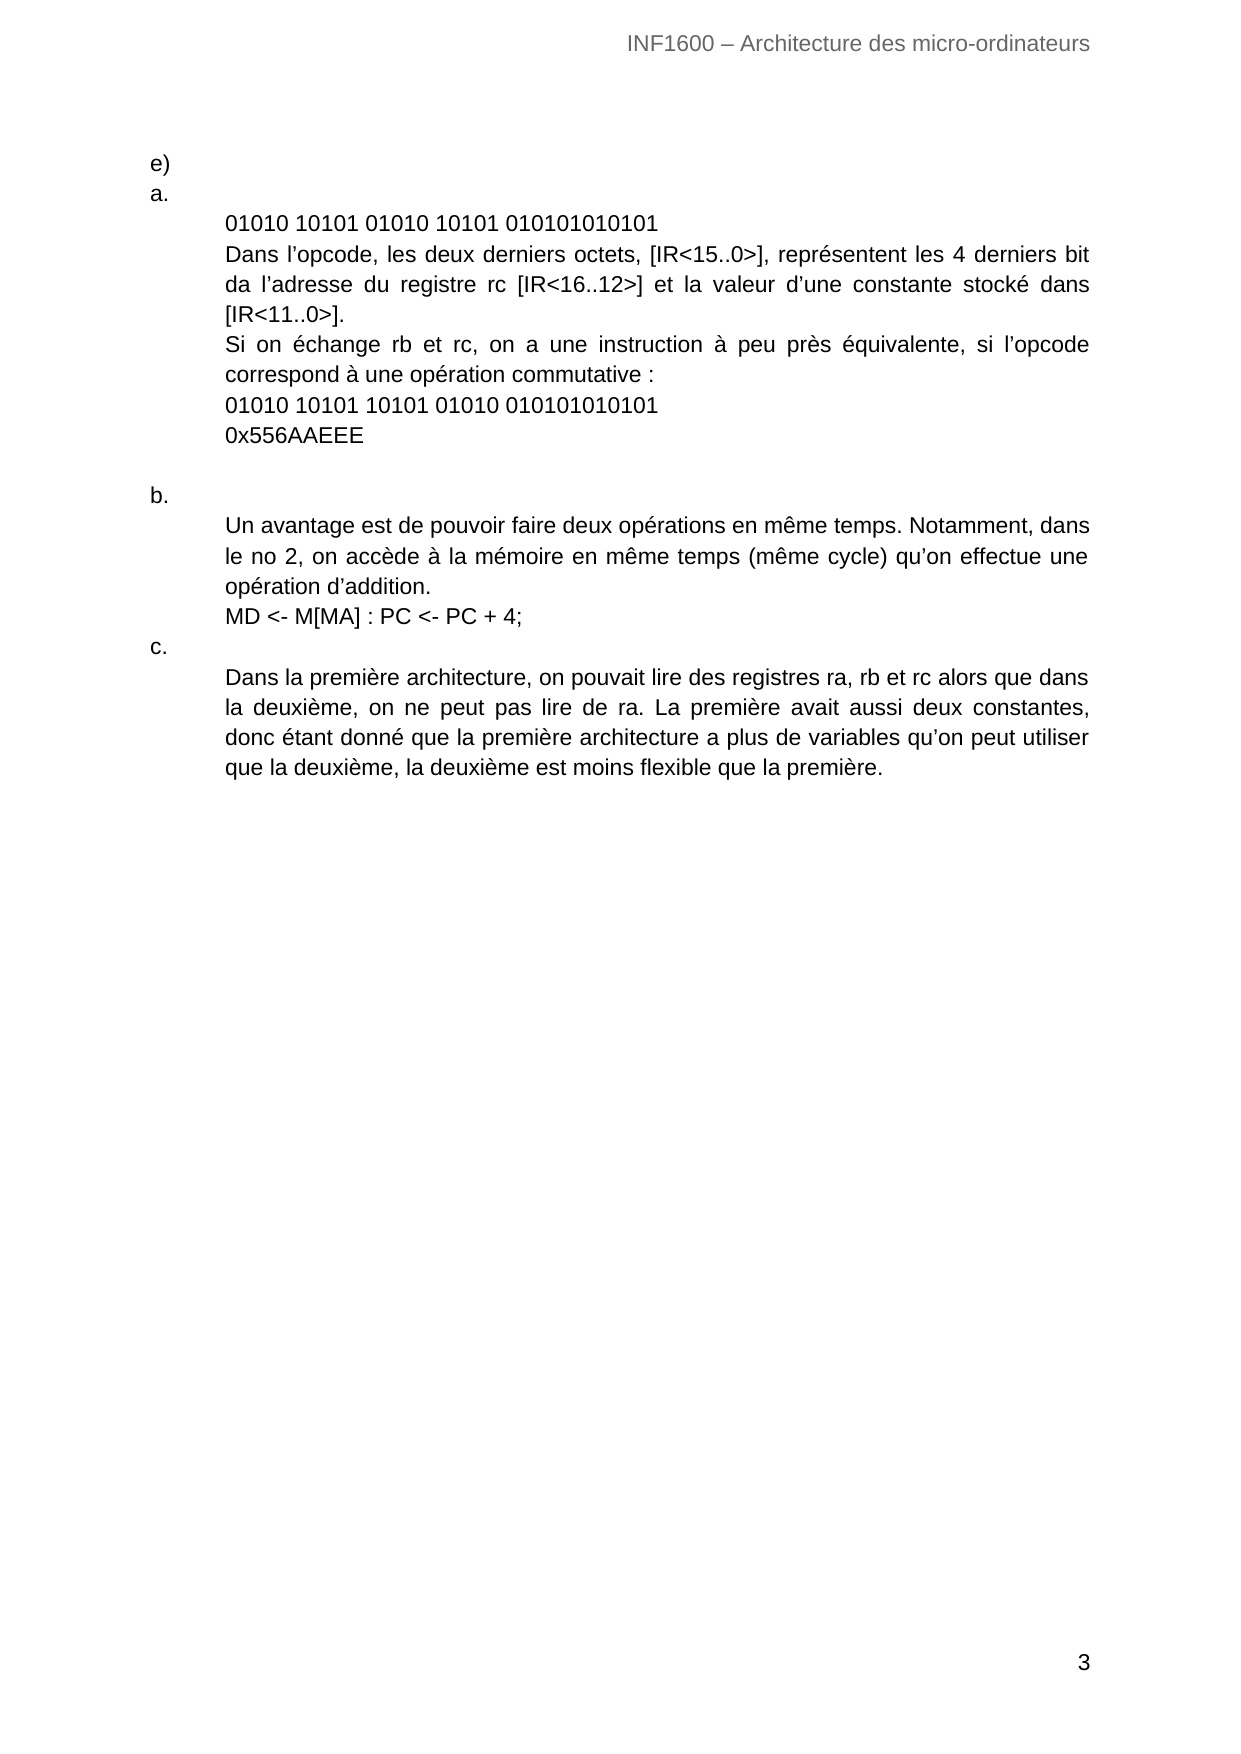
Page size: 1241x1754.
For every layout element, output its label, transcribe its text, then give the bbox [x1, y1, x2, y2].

text 0x556AAEEE [150, 422, 1090, 448]
text 01010 10101 10101 01010 010101010101 [150, 392, 1090, 418]
list b. [150, 482, 1090, 509]
text c. [150, 633, 1090, 660]
text Dans l’opcode, les deux derniers octets, [IR<15..0>], représentent les 4 derniers bit da l’adresse du registre rc [IR<16..12>] et la valeur d’une constante stocké dans [IR<11..0>]. [225, 241, 1090, 327]
text Dans la première architecture, on pouvait lire des registres ra, rb et rc alors que dans la deuxième, on ne peut pas lire de ra. La première avait aussi deux constantes, donc étant donné que la première architecture a plus de variables qu’on peut utiliser que la deuxième, la deuxième est moins flexible que la première. [225, 663, 1090, 781]
text 01010 10101 01010 10101 010101010101 [150, 210, 1090, 237]
text a. [150, 180, 1090, 207]
text e) [150, 150, 1090, 176]
list Un avantage est de pouvoir faire deux opérations en même temps. Notamment, dans le no 2, on accède à la mémoire en même temps (même cycle) qu’on effectue une opération d’addition. [225, 512, 1090, 599]
list MD <- M[MA] : PC <- PC + 4; [150, 603, 1090, 629]
text Si on échange rb et rc, on a une instruction à peu près équivalente, si l’opcode correspond à une opération commutative : [225, 331, 1090, 388]
